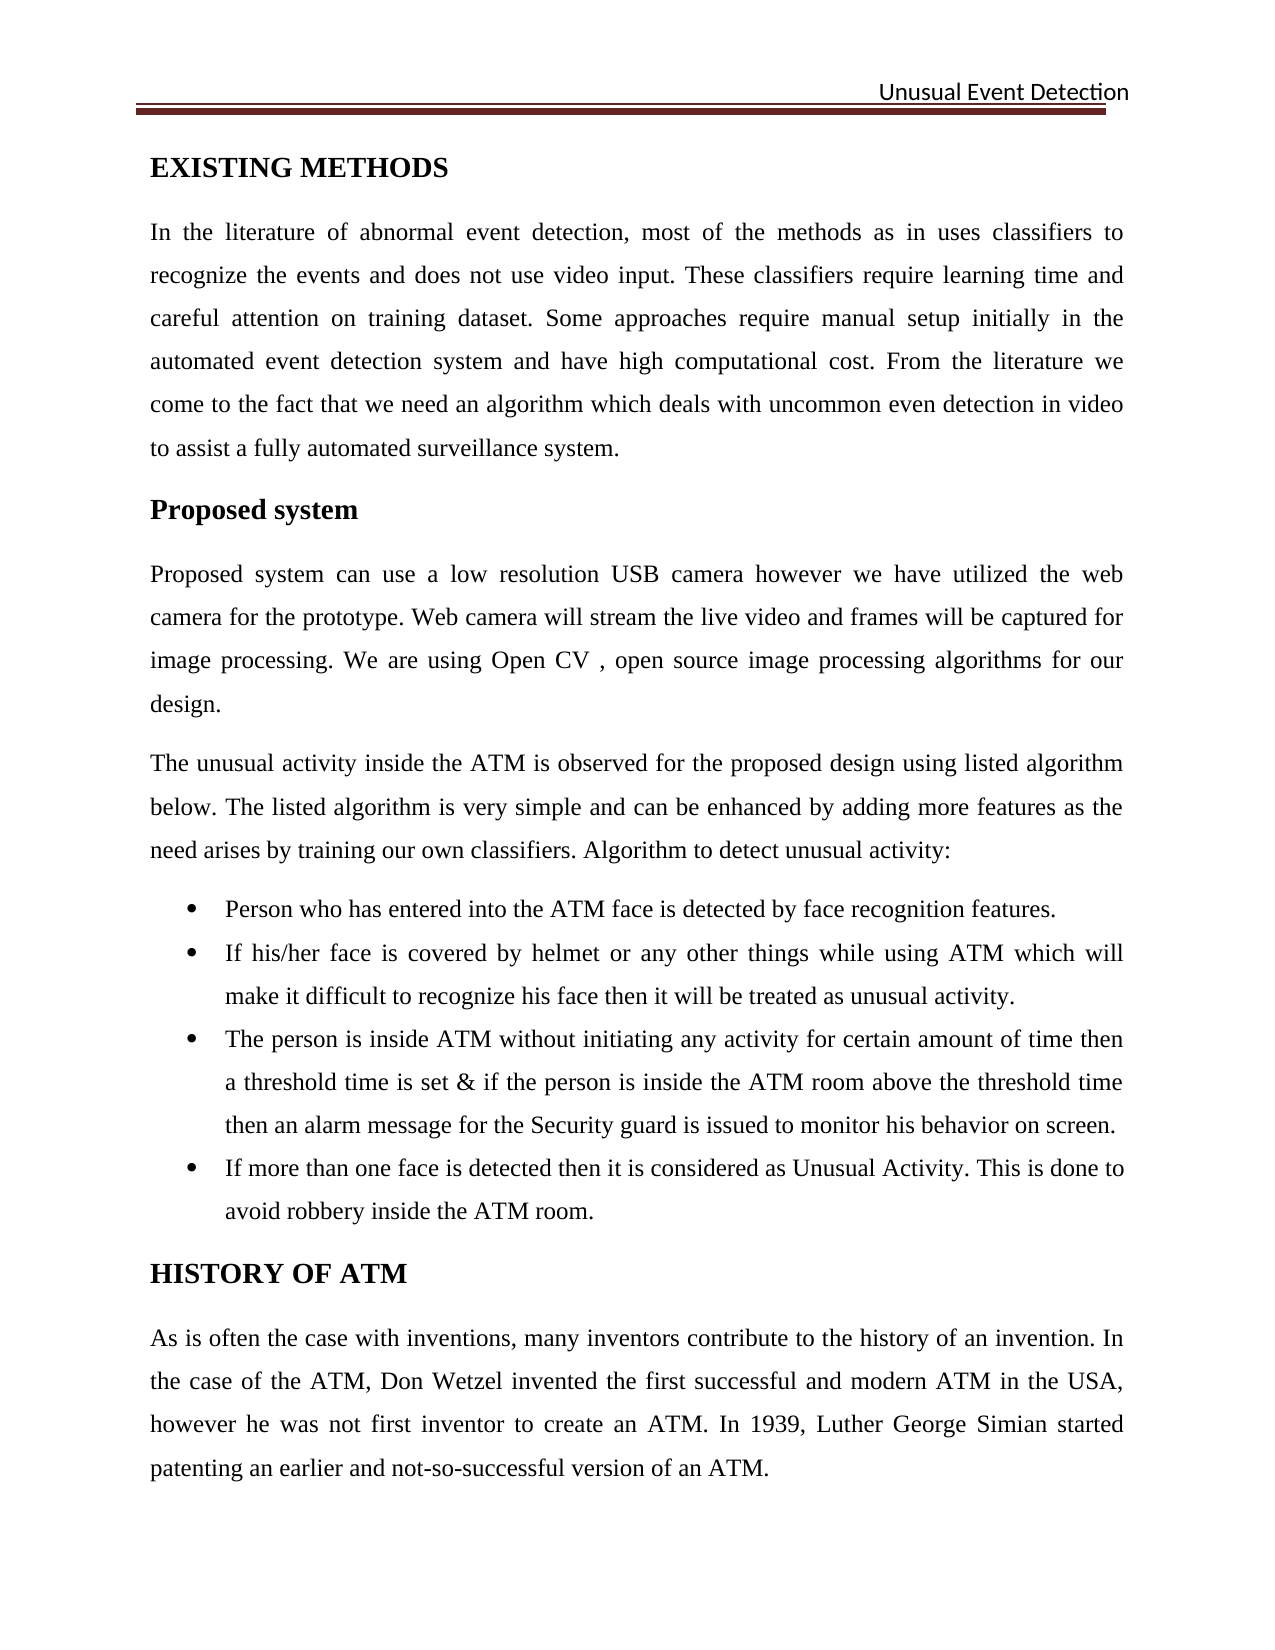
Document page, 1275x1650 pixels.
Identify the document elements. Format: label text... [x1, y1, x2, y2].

text The unusual activity inside the ATM is observed for the proposed design using listed algorithm below. The listed algorithm is very simple and can be enhanced by adding more features as the need arises by training our own classifiers. Algorithm to detect unusual activity: [150, 748, 1125, 863]
text EXISTING METHODS [150, 150, 1125, 183]
list If more than one face is detected then it is considered as Unusual Activity. This is done to avoid robbery inside the ATM room. [187, 1153, 1125, 1225]
list If his/her face is covered by helmet or any other things while using ATM which will make it difficult to recognize his face then it will be treated as unusual activity. [187, 938, 1125, 1009]
text As is often the case with inventions, many inventors contribute to the history of an invention. In the case of the ATM, Don Wetzel invented the first successful and modern ATM in the USA, however he was not first inventor to create an ATM. In 1939, Luther George Simian started patenting an earlier and not-so-successful version of an ATM. [150, 1323, 1125, 1481]
text HISTORY OF ATM [150, 1256, 1125, 1290]
text In the literature of abnormal event detection, most of the methods as in uses classifiers to recognize the events and does not use video input. These classifiers require learning time and careful attention on training dataset. Some approaches require manual setup initially in the automated event detection system and have high computational cost. From the literature we come to the fact that we need an algorithm which deals with uncommon even detection in video to assist a fully automated surveillance system. [150, 217, 1125, 461]
list Person who has entered into the ATM face is detected by face recognition features. [187, 894, 1125, 923]
list The person is inside ATM without initiating any activity for certain amount of time then a threshold time is set & if the person is inside the ATM room above the threshold time then an alarm message for the Security guard is issued to monitor his behavior on screen. [187, 1024, 1125, 1139]
text Proposed system can use a low resolution USB camera however we have utilized the web camera for the prototype. Web camera will stream the live video and frames will be captured for image processing. We are using Open CV , open source image processing algorithms for our design. [150, 559, 1125, 717]
text Proposed system [150, 492, 1125, 526]
